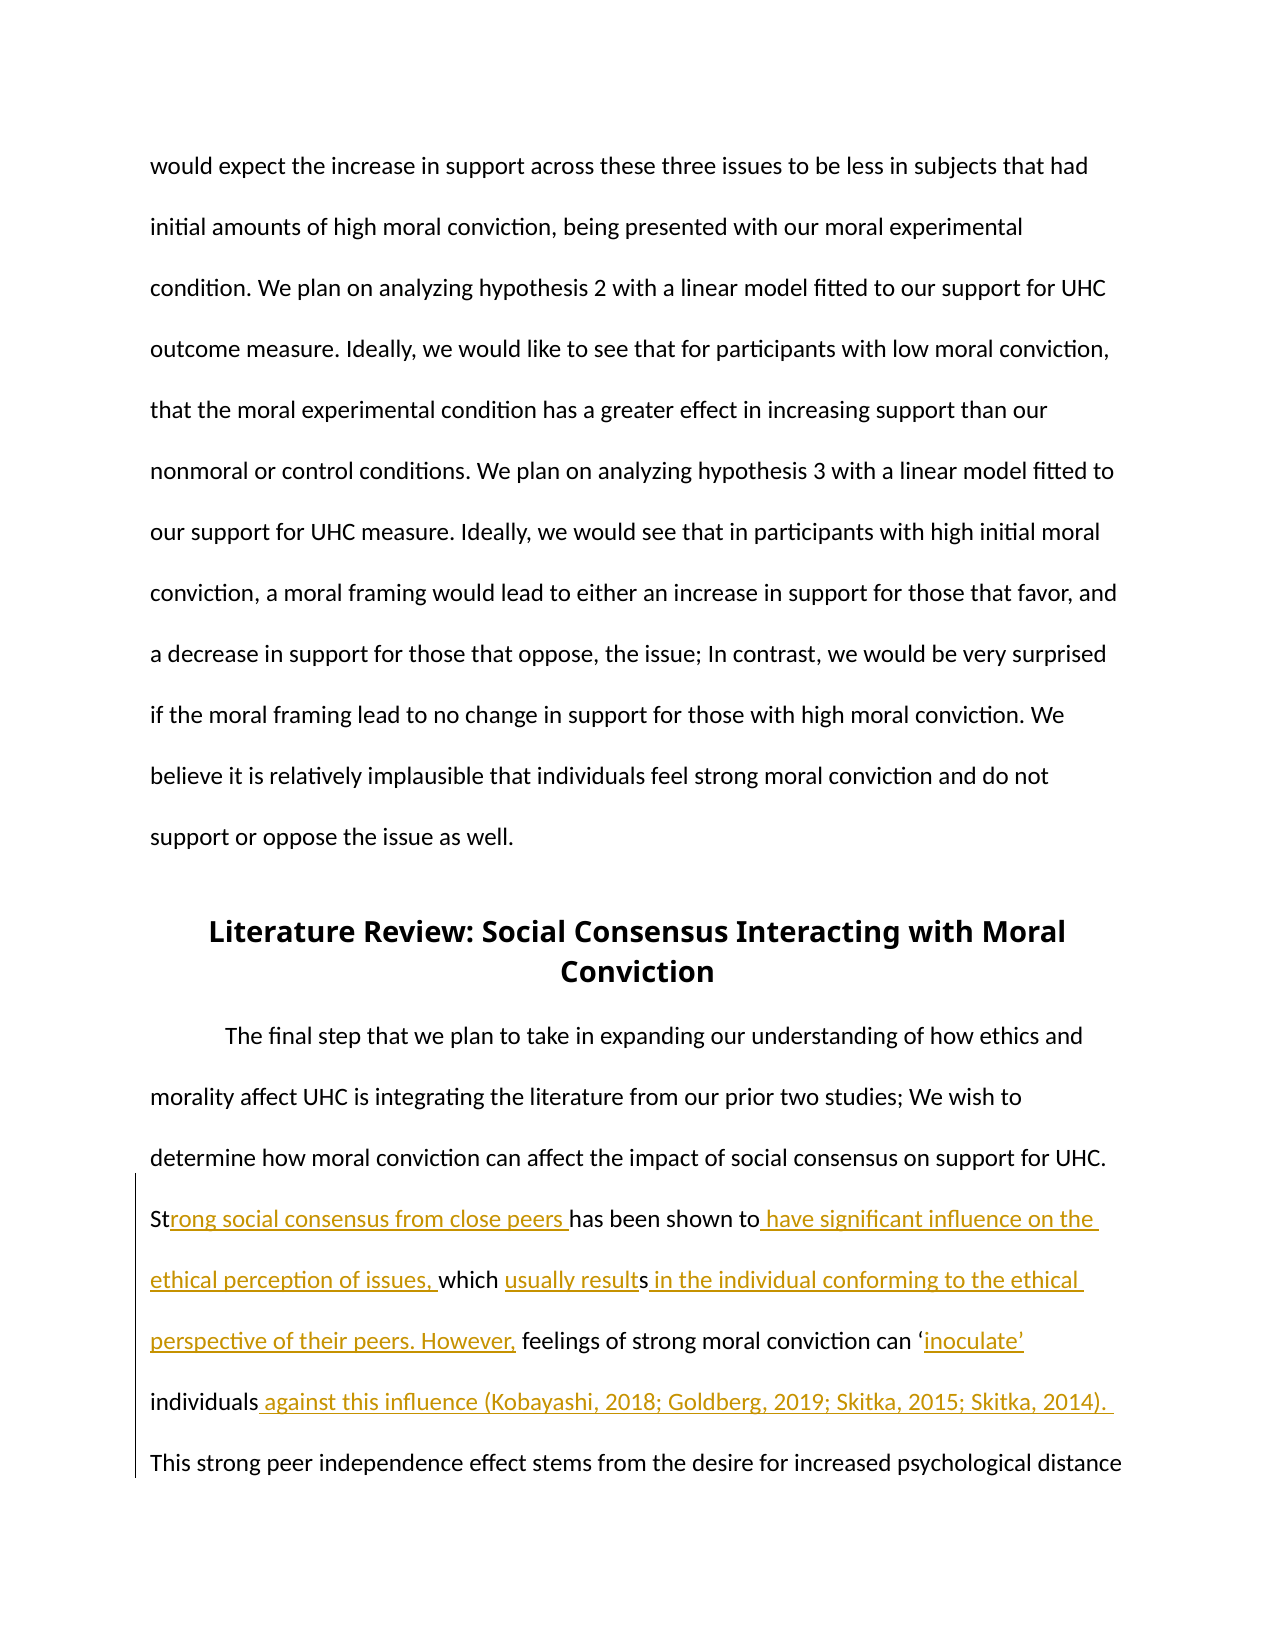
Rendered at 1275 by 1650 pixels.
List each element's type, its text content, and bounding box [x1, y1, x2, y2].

subtitle Literature Review: Social Consensus Interacting with Moral Conviction [150, 912, 1125, 991]
